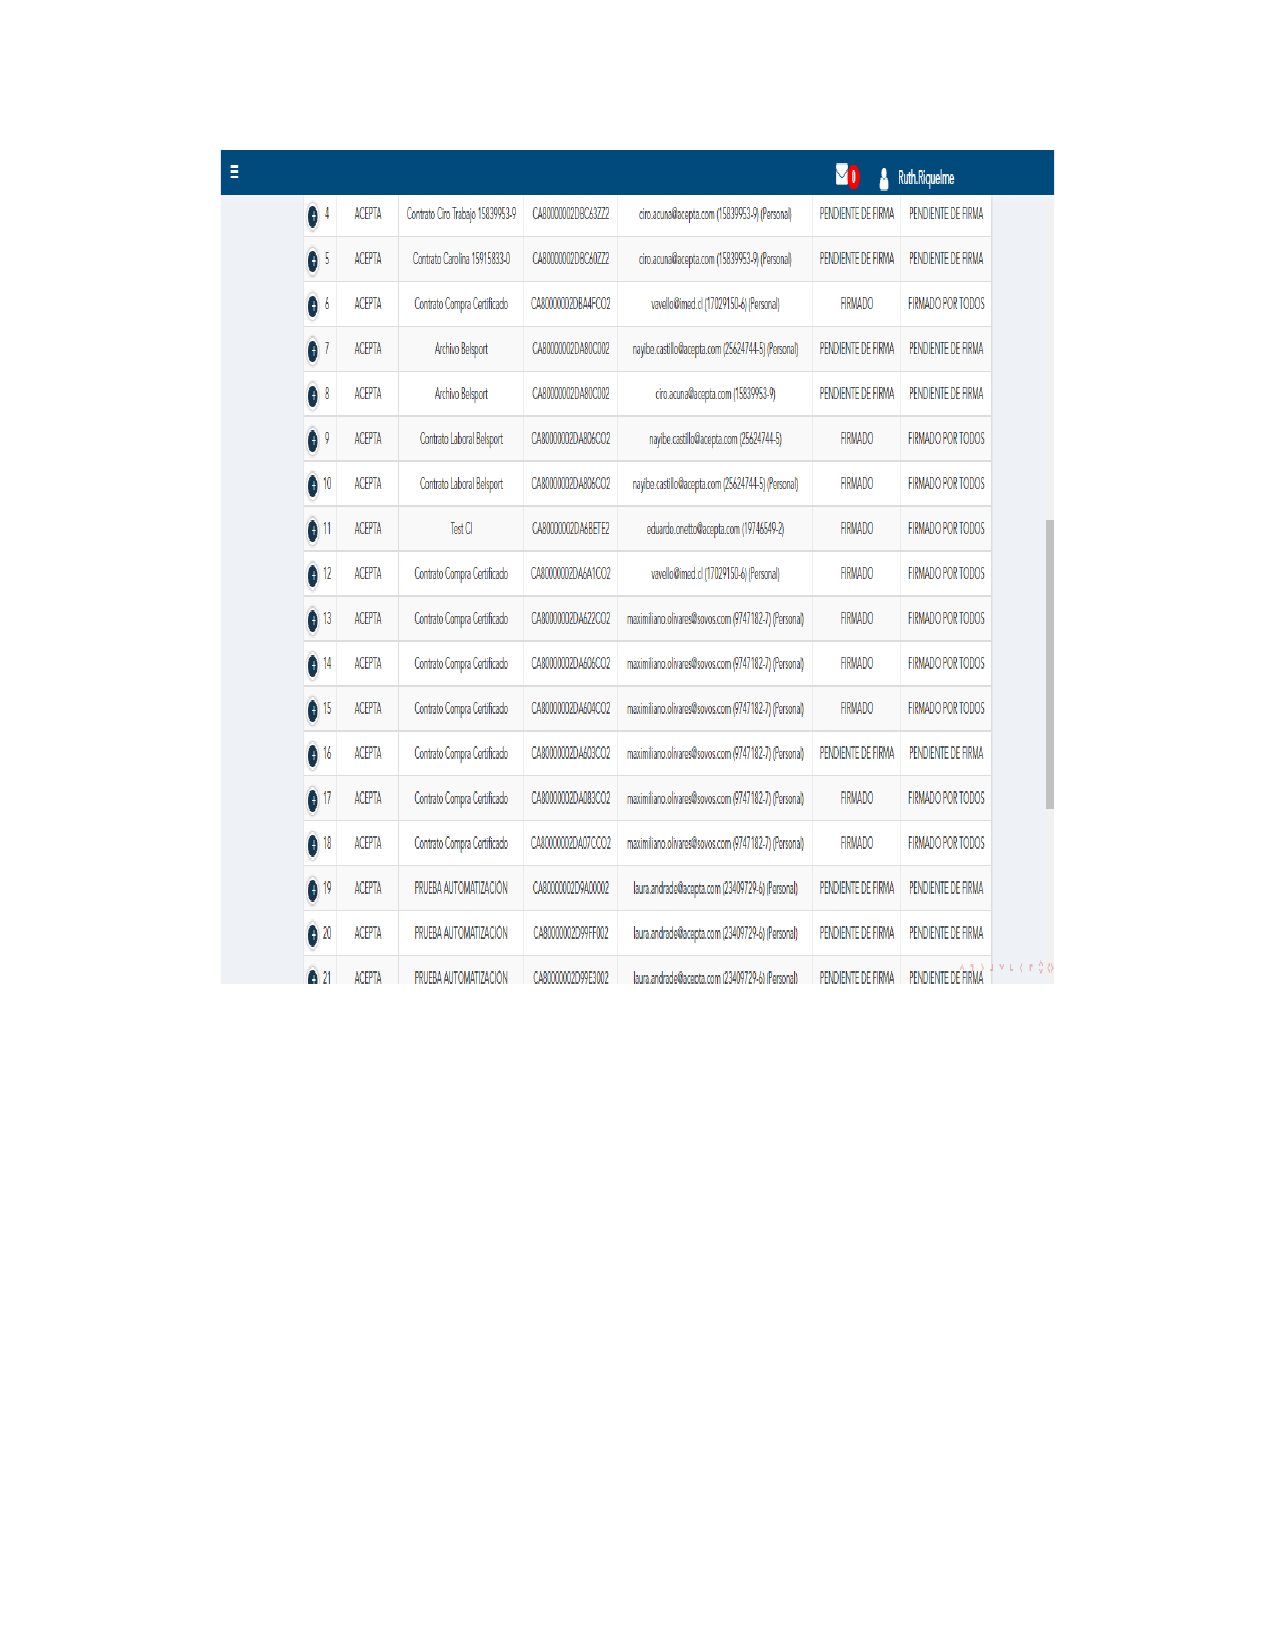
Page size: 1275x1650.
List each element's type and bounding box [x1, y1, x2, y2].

picture [220, 184, 1055, 1018]
